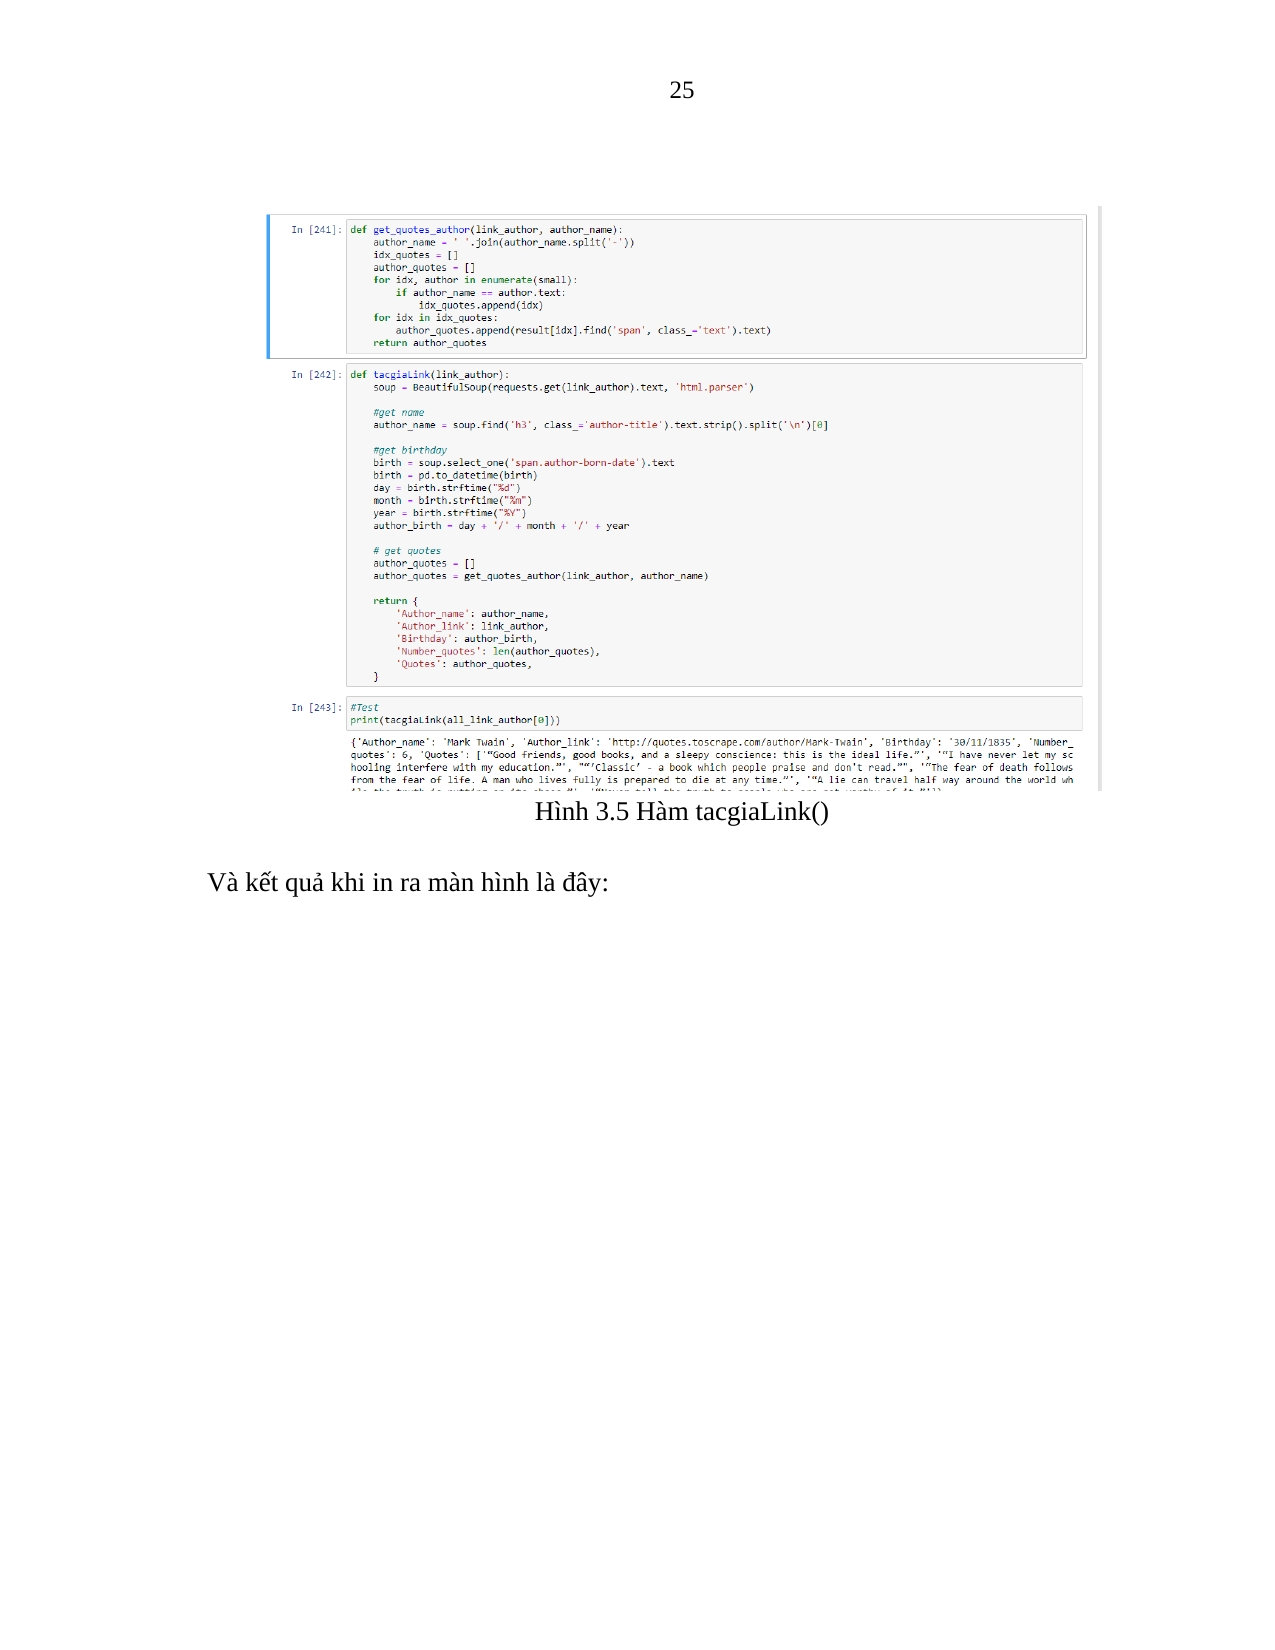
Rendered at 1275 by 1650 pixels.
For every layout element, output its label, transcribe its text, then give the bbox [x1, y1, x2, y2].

picture [261, 206, 1102, 791]
text Và kết quả khi in ra màn hình là đây: [207, 866, 1157, 897]
text Hình 3.5 Hàm tacgiaLink() [207, 795, 1157, 826]
